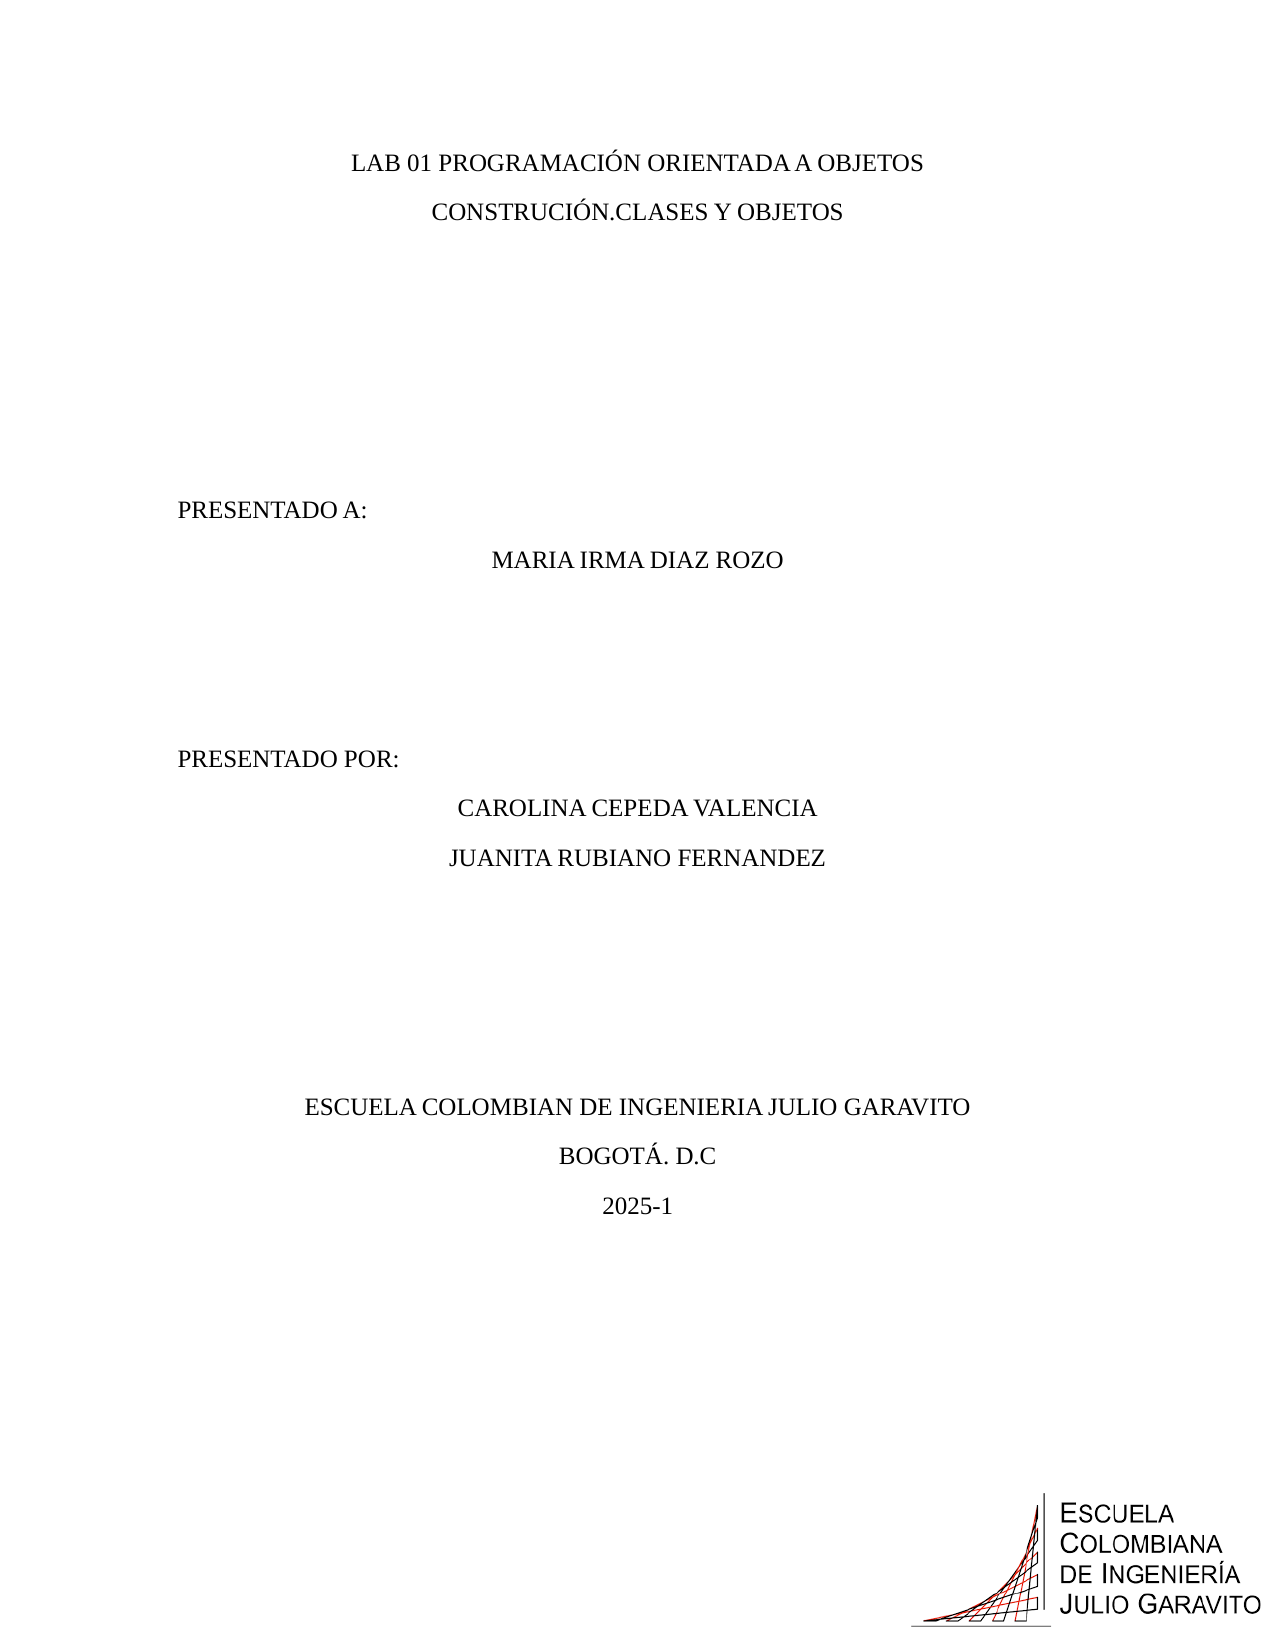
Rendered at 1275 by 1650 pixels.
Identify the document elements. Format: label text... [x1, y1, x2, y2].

text ESCUELA COLOMBIAN DE INGENIERIA JULIO GARAVITO [177, 1092, 1098, 1120]
text BOGOTÁ. D.C [177, 1141, 1098, 1170]
text JUANITA RUBIANO FERNANDEZ [177, 843, 1098, 872]
text LAB 01 PROGRAMACIÓN ORIENTADA A OBJETOS [177, 148, 1098, 176]
picture [910, 1492, 1261, 1627]
text CAROLINA CEPEDA VALENCIA [177, 793, 1098, 822]
text PRESENTADO A: [177, 495, 1098, 524]
text 2025-1 [177, 1191, 1098, 1220]
text CONSTRUCIÓN.CLASES Y OBJETOS [177, 197, 1098, 226]
text PRESENTADO POR: [177, 744, 1098, 773]
text MARIA IRMA DIAZ ROZO [177, 545, 1098, 574]
